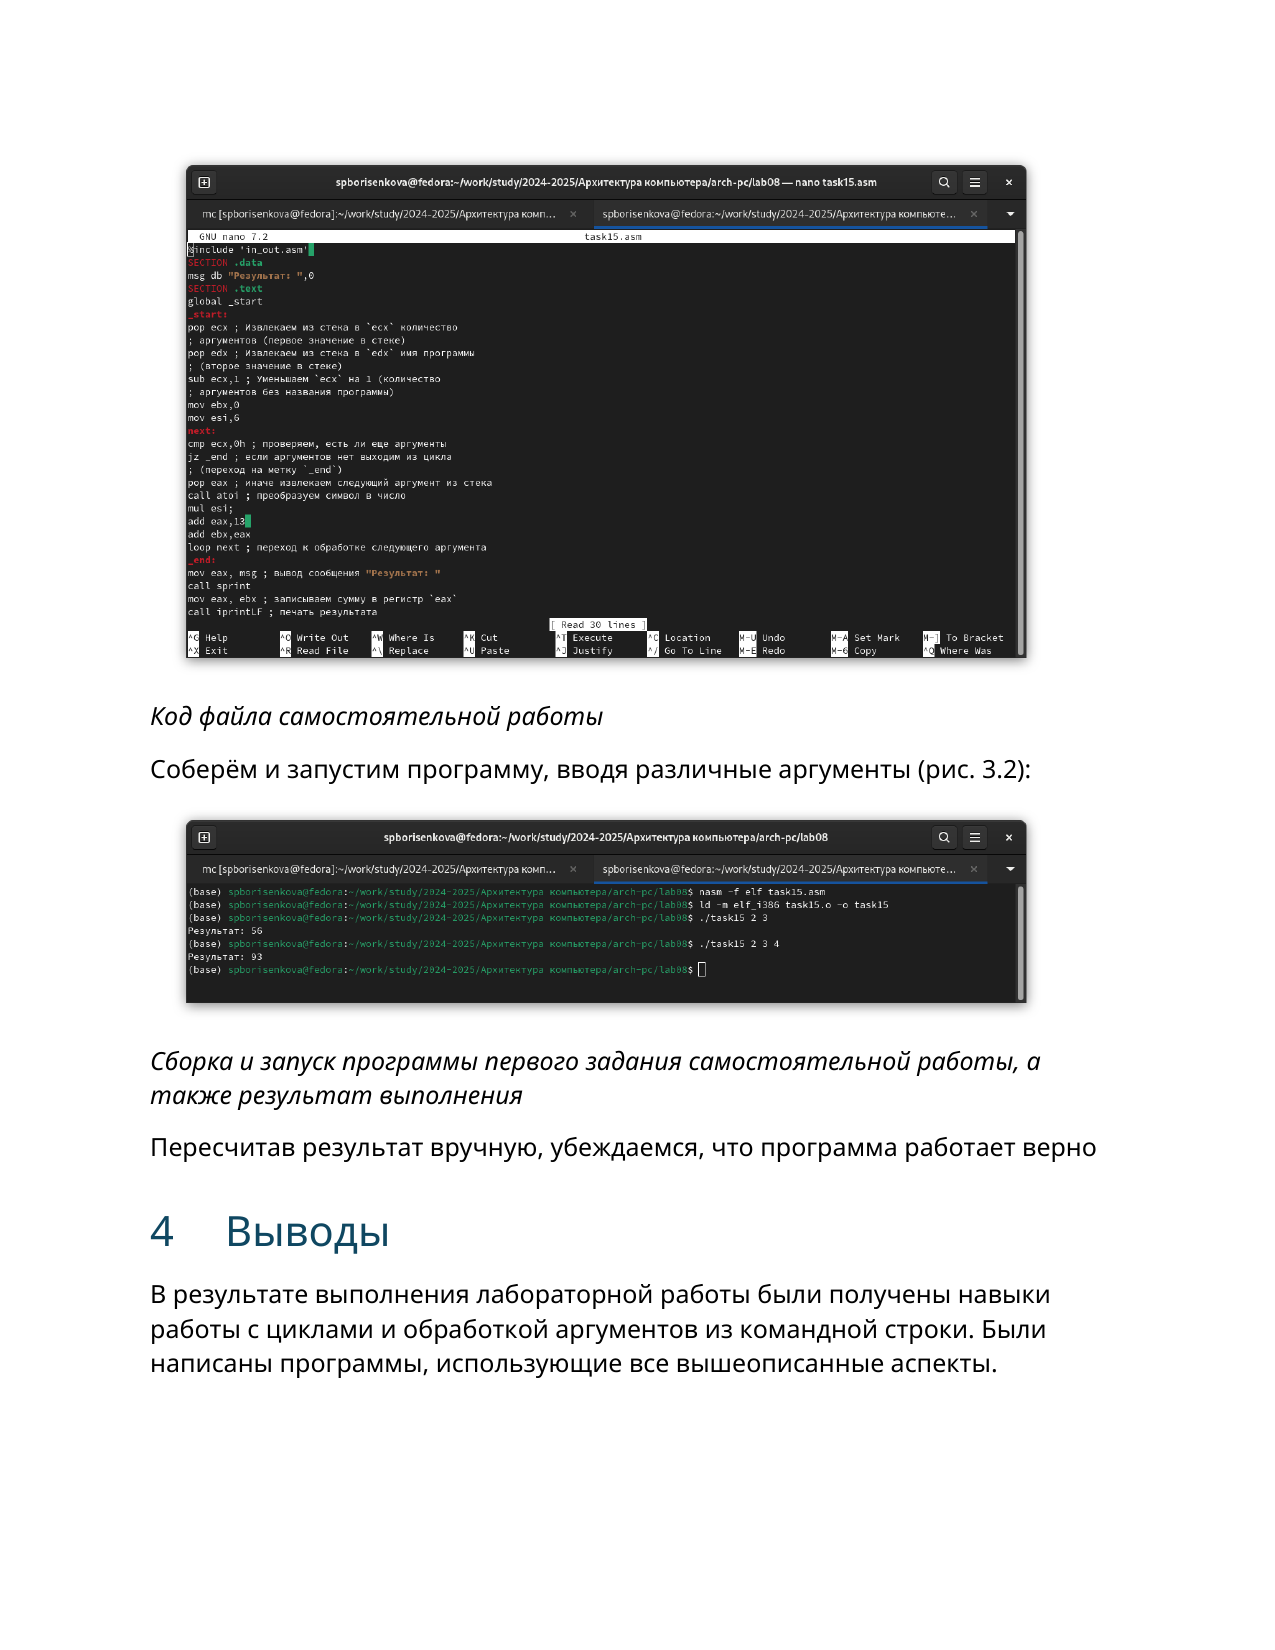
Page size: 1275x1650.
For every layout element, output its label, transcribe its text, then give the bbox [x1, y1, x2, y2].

text Пересчитав результат вручную, убеждаемся, что программа работает верно [150, 1130, 1125, 1164]
text Сборка и запуск программы первого задания самостоятельной работы, а также результат выполнения [150, 1043, 1125, 1111]
picture [168, 804, 1044, 1023]
subtitle 4 Выводы [150, 1202, 1125, 1258]
text Код файла самостоятельной работы [150, 699, 1125, 733]
text В результате выполнения лабораторной работы были получены навыки работы с циклами и обработкой аргументов из командной строки. Были написаны программы, использующие все вышеописанные аспекты. [150, 1277, 1125, 1379]
picture [168, 150, 1044, 678]
text Соберём и запустим программу, вводя различные аргументы (рис. 3.2): [150, 752, 1125, 786]
